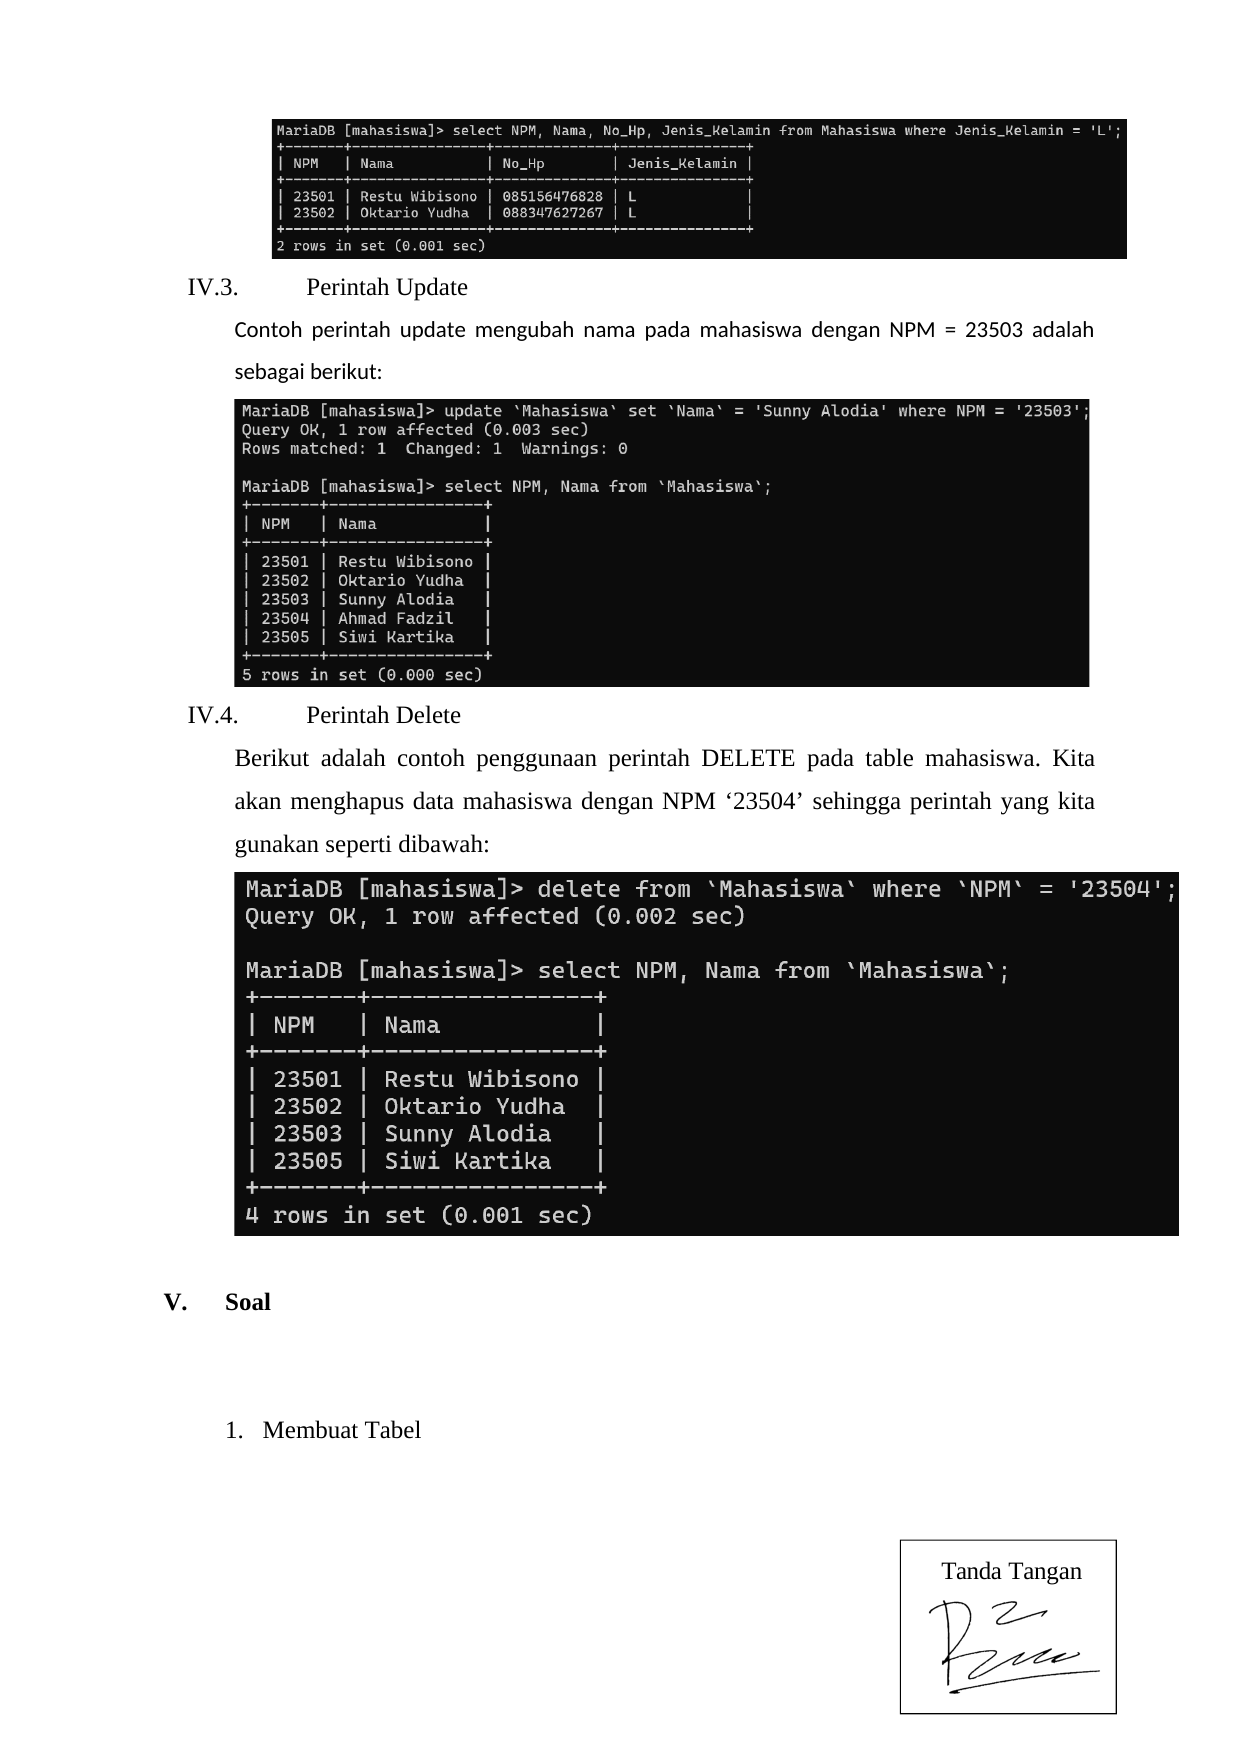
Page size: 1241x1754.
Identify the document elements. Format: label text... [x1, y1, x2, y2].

list Berikut adalah contoh penggunaan perintah DELETE pada table mahasiswa. Kita akan menghapus data mahasiswa dengan NPM ‘23504’ sehingga perintah yang kita gunakan seperti dibawah: [234, 743, 1096, 858]
picture [271, 119, 1127, 259]
list Membuat Tabel [225, 1415, 1096, 1444]
picture [234, 399, 1090, 687]
list Contoh perintah update mengubah nama pada mahasiswa dengan NPM = 23503 adalah sebagai berikut: [234, 315, 1096, 385]
list Perintah Delete [187, 700, 1096, 729]
subtitle Soal [187, 1287, 1096, 1384]
list Perintah Update [187, 272, 1096, 301]
picture [234, 872, 1179, 1236]
